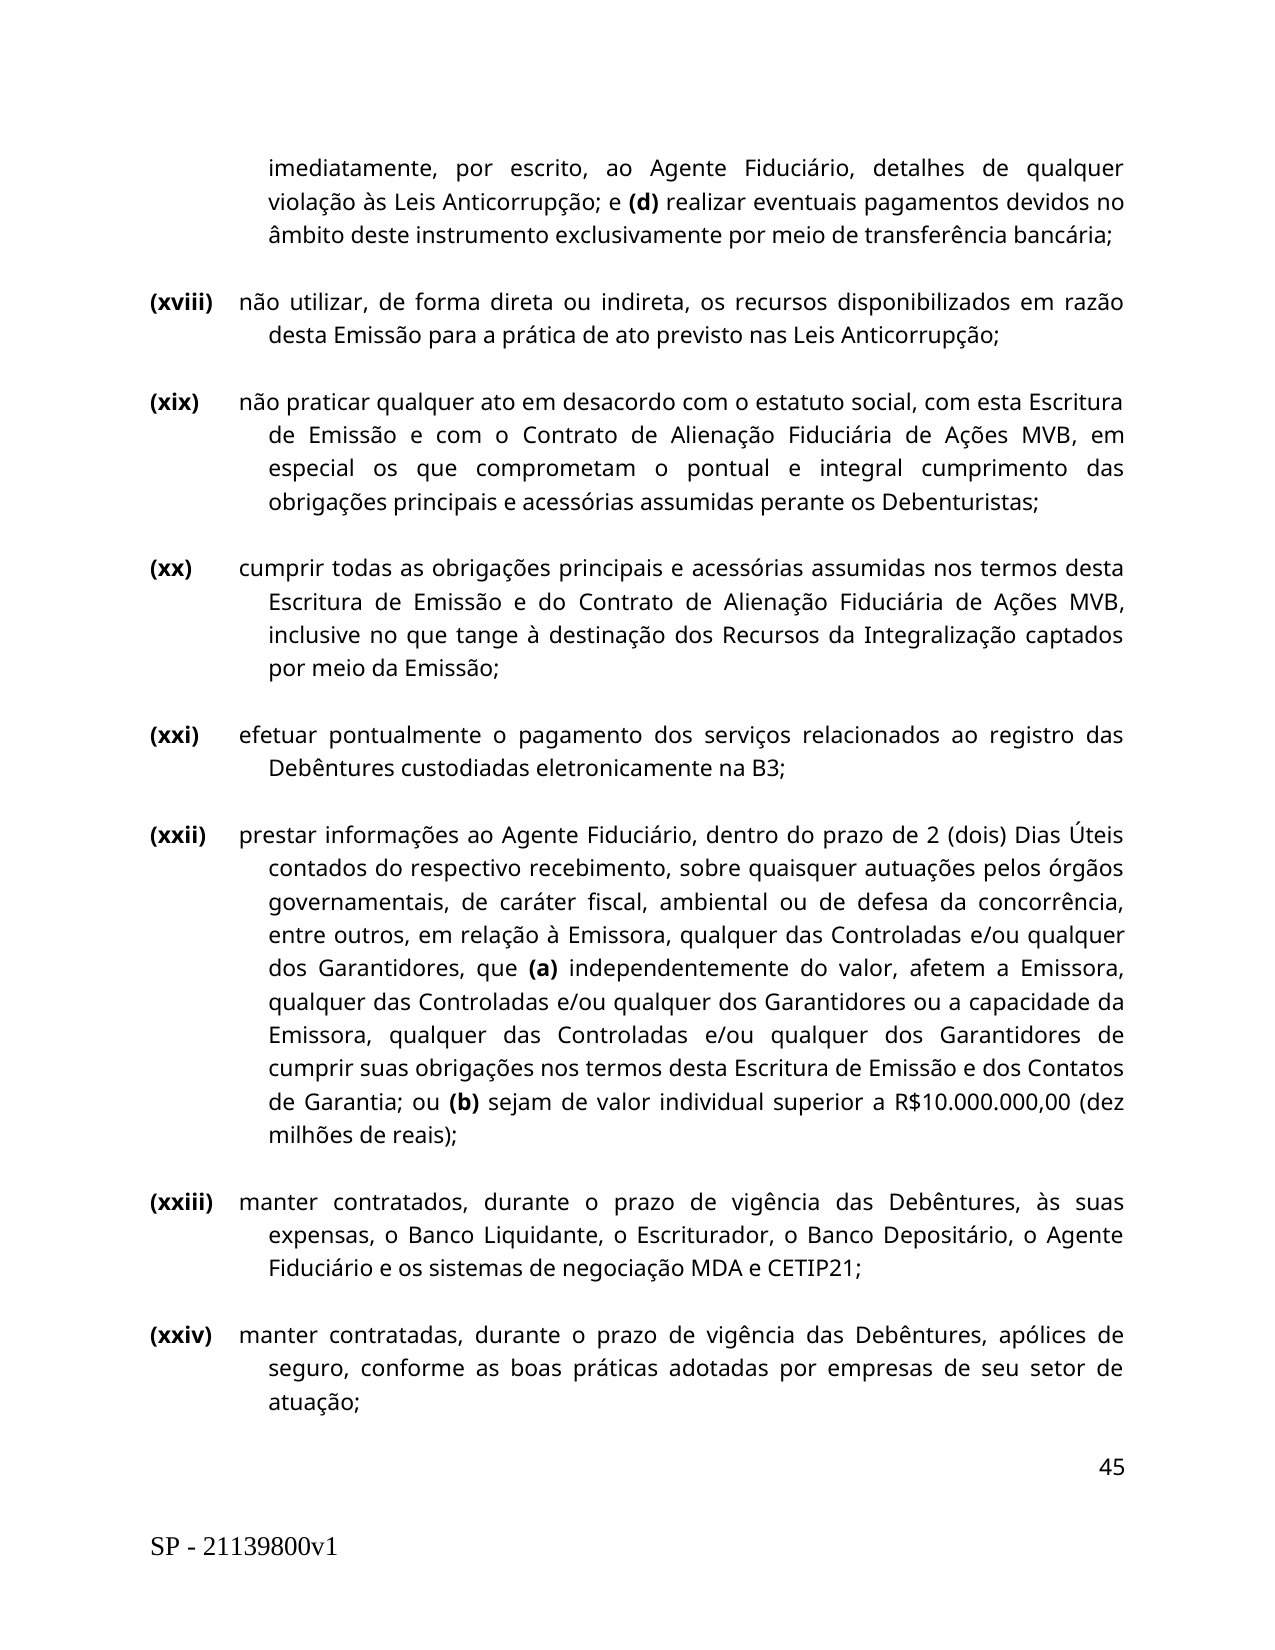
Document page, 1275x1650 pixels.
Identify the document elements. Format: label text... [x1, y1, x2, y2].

list manter contratadas, durante o prazo de vigência das Debêntures, apólices de seguro, conforme as boas práticas adotadas por empresas de seu setor de atuação; [150, 1317, 1125, 1417]
list não utilizar, de forma direta ou indireta, os recursos disponibilizados em razão desta Emissão para a prática de ato previsto nas Leis Anticorrupção; [150, 283, 1125, 350]
list cumprir todas as obrigações principais e acessórias assumidas nos termos desta Escritura de Emissão e do Contrato de Alienação Fiduciária de Ações MVB, inclusive no que tange à destinação dos Recursos da Integralização captados por meio da Emissão; [150, 550, 1125, 683]
list não praticar qualquer ato em desacordo com o estatuto social, com esta Escritura de Emissão e com o Contrato de Alienação Fiduciária de Ações MVB, em especial os que comprometam o pontual e integral cumprimento das obrigações principais e acessórias assumidas perante os Debenturistas; [150, 383, 1125, 517]
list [150, 150, 1125, 250]
list prestar informações ao Agente Fiduciário, dentro do prazo de 2 (dois) Dias Úteis contados do respectivo recebimento, sobre quaisquer autuações pelos órgãos governamentais, de caráter fiscal, ambiental ou de defesa da concorrência, entre outros, em relação à Emissora, qualquer das Controladas e/ou qualquer dos Garantidores, que (a) independentemente do valor, afetem a Emissora, qualquer das Controladas e/ou qualquer dos Garantidores ou a capacidade da Emissora, qualquer das Controladas e/ou qualquer dos Garantidores de cumprir suas obrigações nos termos desta Escritura de Emissão e dos Contatos de Garantia; ou (b) sejam de valor individual superior a R$10.000.000,00 (dez milhões de reais); [150, 817, 1125, 1150]
list efetuar pontualmente o pagamento dos serviços relacionados ao registro das Debêntures custodiadas eletronicamente na B3; [150, 717, 1125, 783]
list manter contratados, durante o prazo de vigência das Debêntures, às suas expensas, o Banco Liquidante, o Escriturador, o Banco Depositário, o Agente Fiduciário e os sistemas de negociação MDA e CETIP21; [150, 1183, 1125, 1283]
